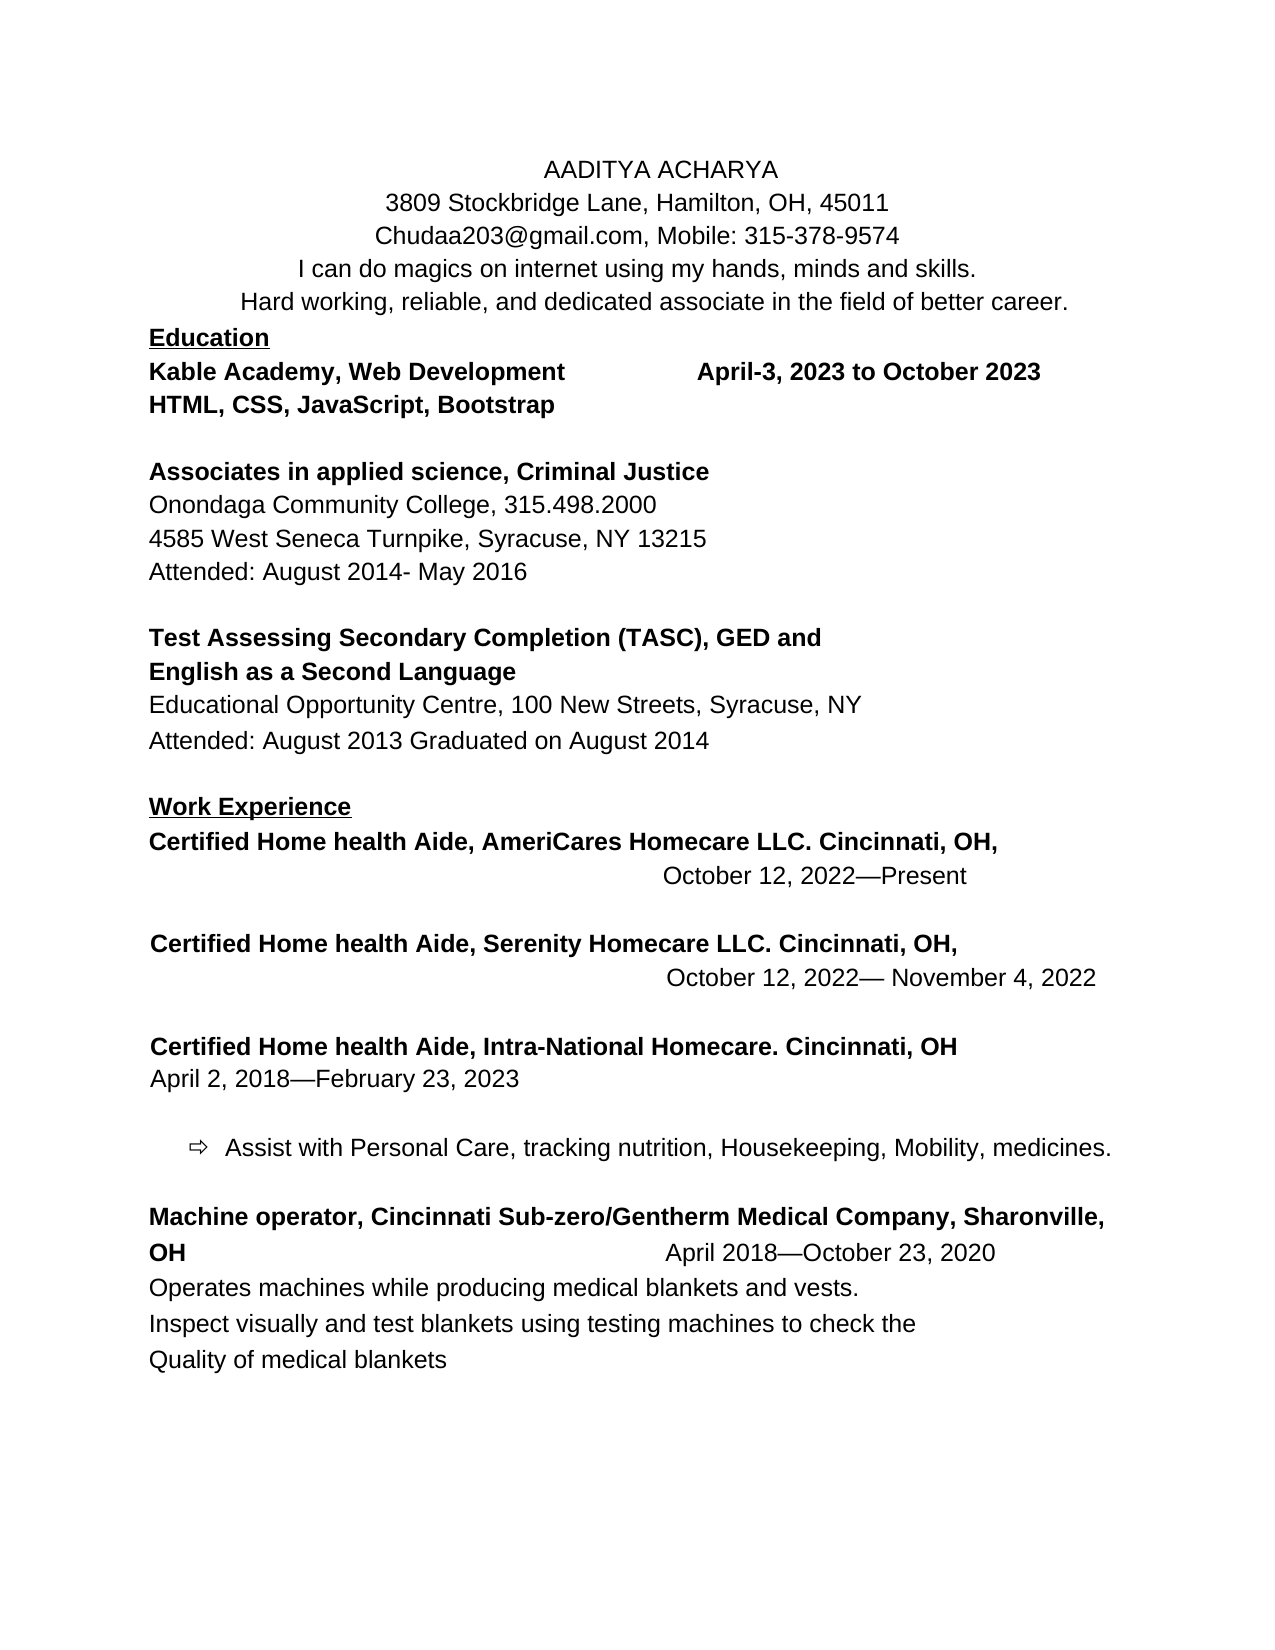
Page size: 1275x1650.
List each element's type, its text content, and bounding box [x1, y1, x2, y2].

text Certified Home health Aide, Intra-National Homecare. Cincinnati, OH April 2, 2018—February 23, 2023 [150, 1032, 1123, 1093]
text English as a Second Language [148, 657, 1124, 685]
text Educational Opportunity Centre, 100 New Streets, Syracuse, NY [148, 690, 1123, 719]
text Attended: August 2014- May 2016 [148, 557, 1123, 586]
text HTML, CSS, JavaScript, Bootstrap [148, 390, 1124, 419]
text Chudaa203@gmail.com, Mobile: 315-378-9574 [198, 221, 1077, 250]
text Associates in applied science, Criminal Justice [148, 457, 1124, 486]
text 3809 Stockbridge Lane, Hamilton, OH, 45011 [198, 188, 1077, 217]
text Inspect visually and test blankets using testing machines to check the [148, 1309, 1123, 1338]
list Assist with Personal Care, tracking nutrition, Housekeeping, Mobility, medicines. [187, 1133, 1123, 1161]
text AADITYA ACHARYA [198, 155, 1124, 184]
text Machine operator, Cincinnati Sub-zero/Gentherm Medical Company, Sharonville, [148, 1201, 1124, 1230]
text I can do magics on internet using my hands, minds and skills. [198, 254, 1077, 283]
text Quality of medical blankets [148, 1345, 1123, 1374]
text Test Assessing Secondary Completion (TASC), GED and [148, 623, 1124, 652]
text October 12, 2022—Present [198, 861, 1123, 889]
text 4585 West Seneca Turnpike, Syracuse, NY 13215 [148, 523, 1123, 552]
text Kable Academy, Web Development April-3, 2023 to October 2023 [148, 357, 1124, 385]
text Onondaga Community College, 315.498.2000 [148, 490, 1123, 519]
text Operates machines while producing medical blankets and vests. [148, 1273, 1123, 1302]
text Certified Home health Aide, AmeriCares Homecare LLC. Cincinnati, OH, [148, 827, 1124, 856]
text Attended: August 2013 Graduated on August 2014 [148, 726, 1123, 755]
text Hard working, reliable, and dedicated associate in the field of better career. [164, 287, 1123, 316]
subtitle Work Experience [148, 792, 1124, 821]
text OH April 2018—October 23, 2020 [148, 1237, 1124, 1266]
text Education [148, 323, 1124, 352]
text October 12, 2022— November 4, 2022 [298, 963, 1123, 992]
text Certified Home health Aide, Serenity Homecare LLC. Cincinnati, OH, [150, 929, 1124, 958]
